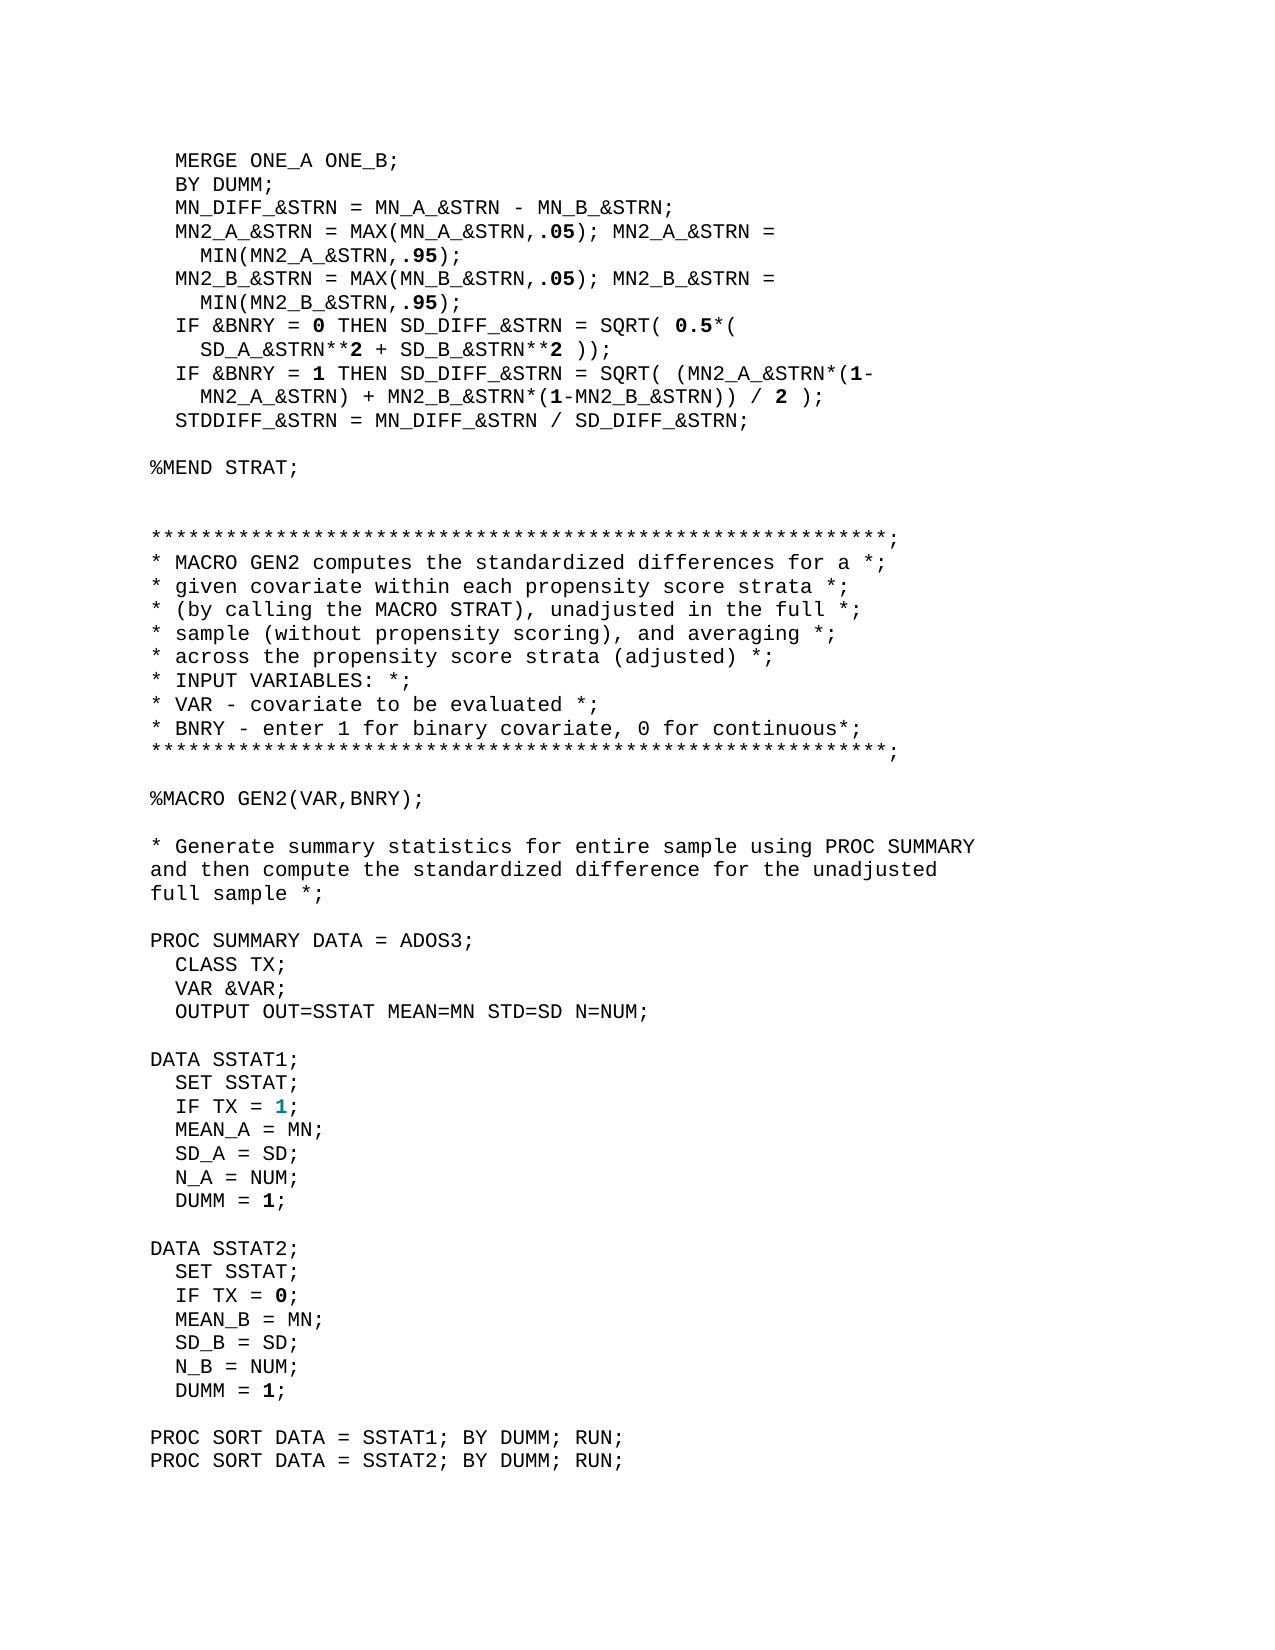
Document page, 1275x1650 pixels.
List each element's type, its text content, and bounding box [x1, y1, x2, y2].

text BY DUMM; [150, 174, 1125, 197]
text SD_B = SD; [150, 1332, 1125, 1356]
text * Generate summary statistics for entire sample using PROC SUMMARY [150, 836, 1125, 859]
text MN_DIFF_&STRN = MN_A_&STRN - MN_B_&STRN; [150, 197, 1125, 221]
text DATA SSTAT2; [150, 1238, 1125, 1261]
text MEAN_A = MN; [150, 1119, 1125, 1143]
text SET SSTAT; [150, 1072, 1125, 1096]
text * (by calling the MACRO STRAT), unadjusted in the full *; [150, 599, 1125, 623]
text * given covariate within each propensity score strata *; [150, 576, 1125, 599]
text IF &BNRY = 1 THEN SD_DIFF_&STRN = SQRT( (MN2_A_&STRN*(1- [150, 363, 1125, 386]
text IF TX = 1; [150, 1096, 1125, 1119]
text MIN(MN2_A_&STRN,.95); [150, 244, 1125, 268]
text DUMM = 1; [150, 1379, 1125, 1403]
text ***********************************************************; [150, 741, 1125, 765]
text N_A = NUM; [150, 1167, 1125, 1190]
text MN2_B_&STRN = MAX(MN_B_&STRN,.05); MN2_B_&STRN = [150, 268, 1125, 292]
text IF TX = 0; [150, 1285, 1125, 1309]
text * MACRO GEN2 computes the standardized differences for a *; [150, 552, 1125, 576]
text %MEND STRAT; [150, 457, 1125, 481]
text CLASS TX; [150, 954, 1125, 978]
text STDDIFF_&STRN = MN_DIFF_&STRN / SD_DIFF_&STRN; [150, 410, 1125, 434]
text and then compute the standardized difference for the unadjusted [150, 859, 1125, 883]
text ***********************************************************; [150, 528, 1125, 552]
text N_B = NUM; [150, 1356, 1125, 1379]
text MERGE ONE_A ONE_B; [150, 150, 1125, 174]
text DATA SSTAT1; [150, 1048, 1125, 1072]
text MN2_A_&STRN) + MN2_B_&STRN*(1-MN2_B_&STRN)) / 2 ); [150, 386, 1125, 410]
text * VAR - covariate to be evaluated *; [150, 694, 1125, 717]
text PROC SORT DATA = SSTAT1; BY DUMM; RUN; [150, 1427, 1125, 1451]
text SET SSTAT; [150, 1261, 1125, 1285]
text IF &BNRY = 0 THEN SD_DIFF_&STRN = SQRT( 0.5*( [150, 316, 1125, 339]
text * across the propensity score strata (adjusted) *; [150, 647, 1125, 670]
text MN2_A_&STRN = MAX(MN_A_&STRN,.05); MN2_A_&STRN = [150, 221, 1125, 244]
text SD_A = SD; [150, 1143, 1125, 1167]
text SD_A_&STRN**2 + SD_B_&STRN**2 )); [150, 339, 1125, 363]
text %MACRO GEN2(VAR,BNRY); [150, 788, 1125, 812]
text * sample (without propensity scoring), and averaging *; [150, 623, 1125, 647]
text PROC SORT DATA = SSTAT2; BY DUMM; RUN; [150, 1451, 1125, 1474]
text MIN(MN2_B_&STRN,.95); [150, 292, 1125, 316]
text PROC SUMMARY DATA = ADOS3; [150, 930, 1125, 954]
text DUMM = 1; [150, 1190, 1125, 1214]
text MEAN_B = MN; [150, 1309, 1125, 1332]
text full sample *; [150, 883, 1125, 907]
text * INPUT VARIABLES: *; [150, 670, 1125, 694]
text * BNRY - enter 1 for binary covariate, 0 for continuous*; [150, 717, 1125, 741]
text VAR &VAR; [150, 978, 1125, 1001]
text OUTPUT OUT=SSTAT MEAN=MN STD=SD N=NUM; [150, 1001, 1125, 1025]
